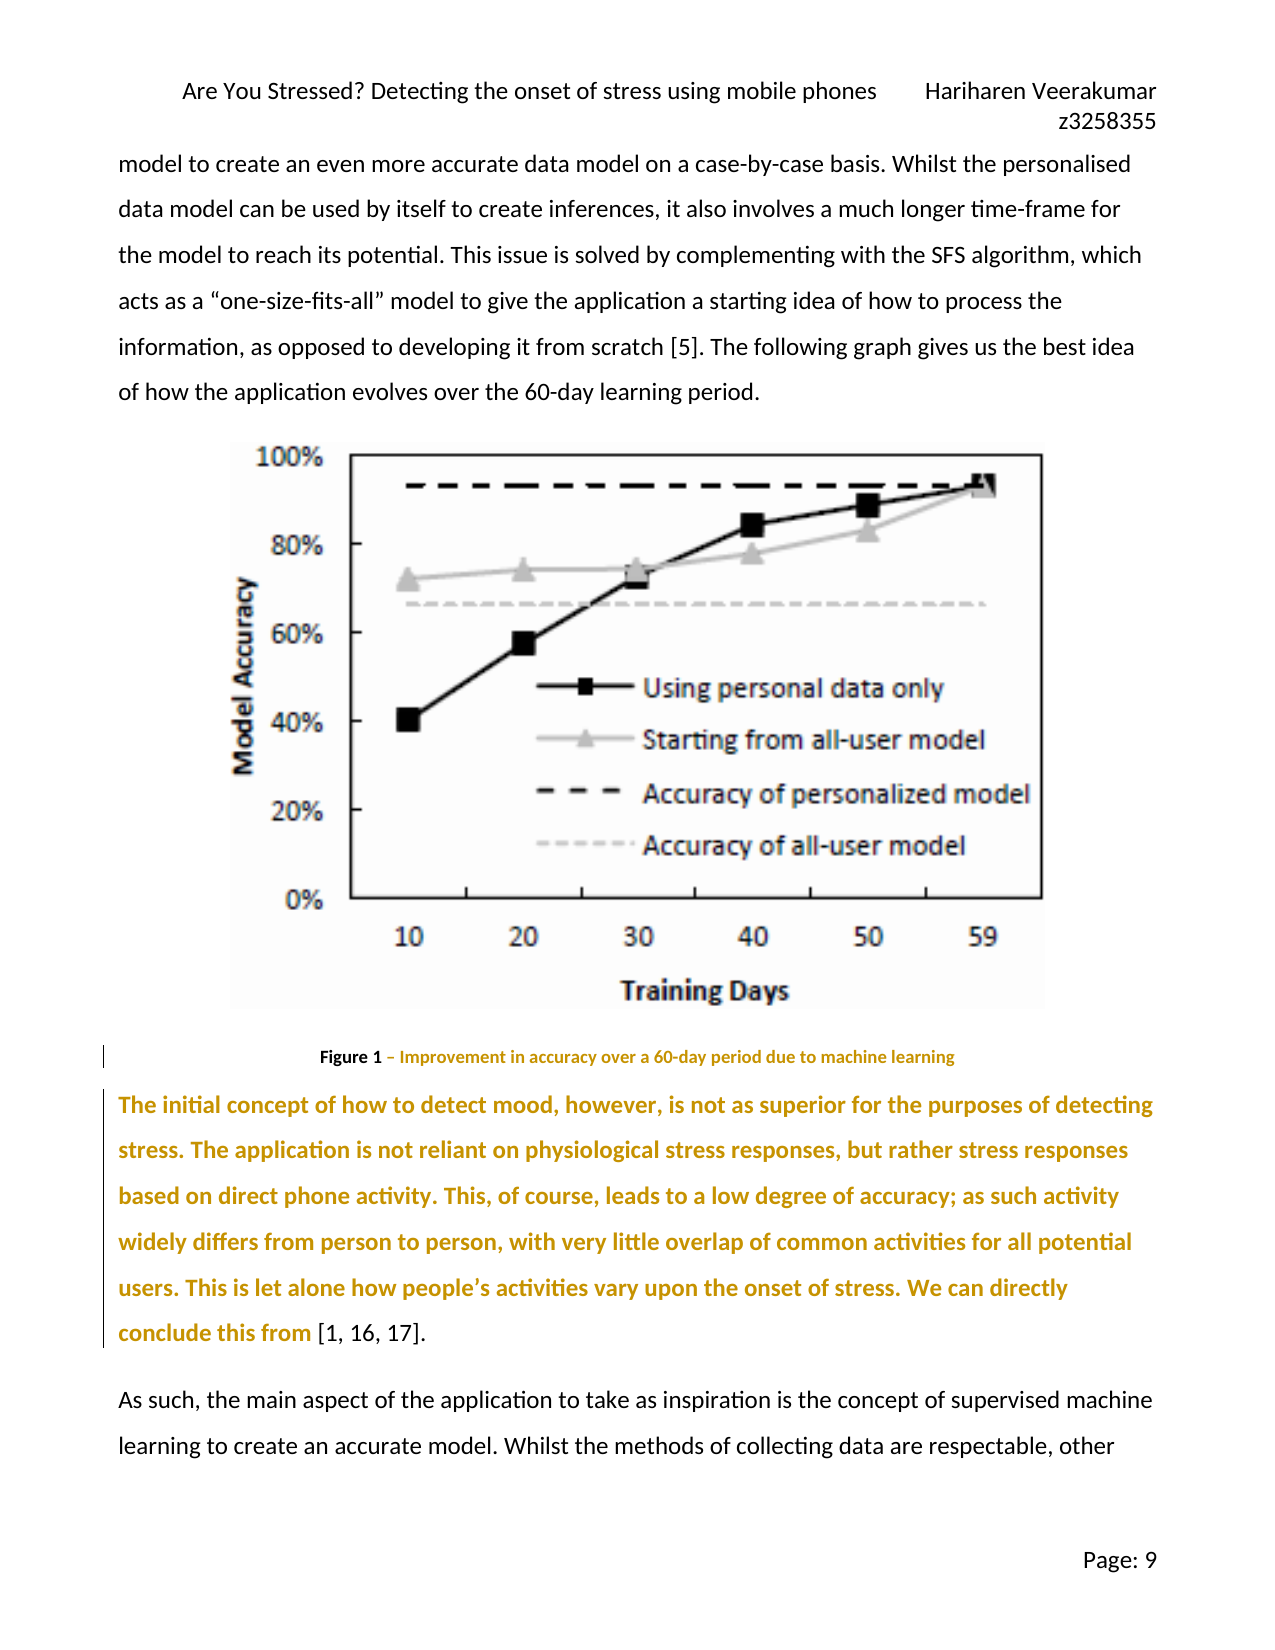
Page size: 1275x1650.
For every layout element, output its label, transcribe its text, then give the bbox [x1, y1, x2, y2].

text Figure 1 – Improvement in accuracy over a 60-day period due to machine learning [118, 1045, 1157, 1068]
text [118, 148, 1157, 407]
picture [230, 442, 1046, 1009]
text The initial concept of how to detect mood, however, is not as superior for the purposes of detecting stress. The application is not reliant on physiological stress responses, but rather stress responses based on direct phone activity. This, of course, leads to a low degree of accuracy; as such activity widely differs from person to person, with very little overlap of common activities for all potential users. This is let alone how people’s activities vary upon the onset of stress. We can directly conclude this from . [118, 1089, 1157, 1348]
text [118, 1384, 1157, 1460]
